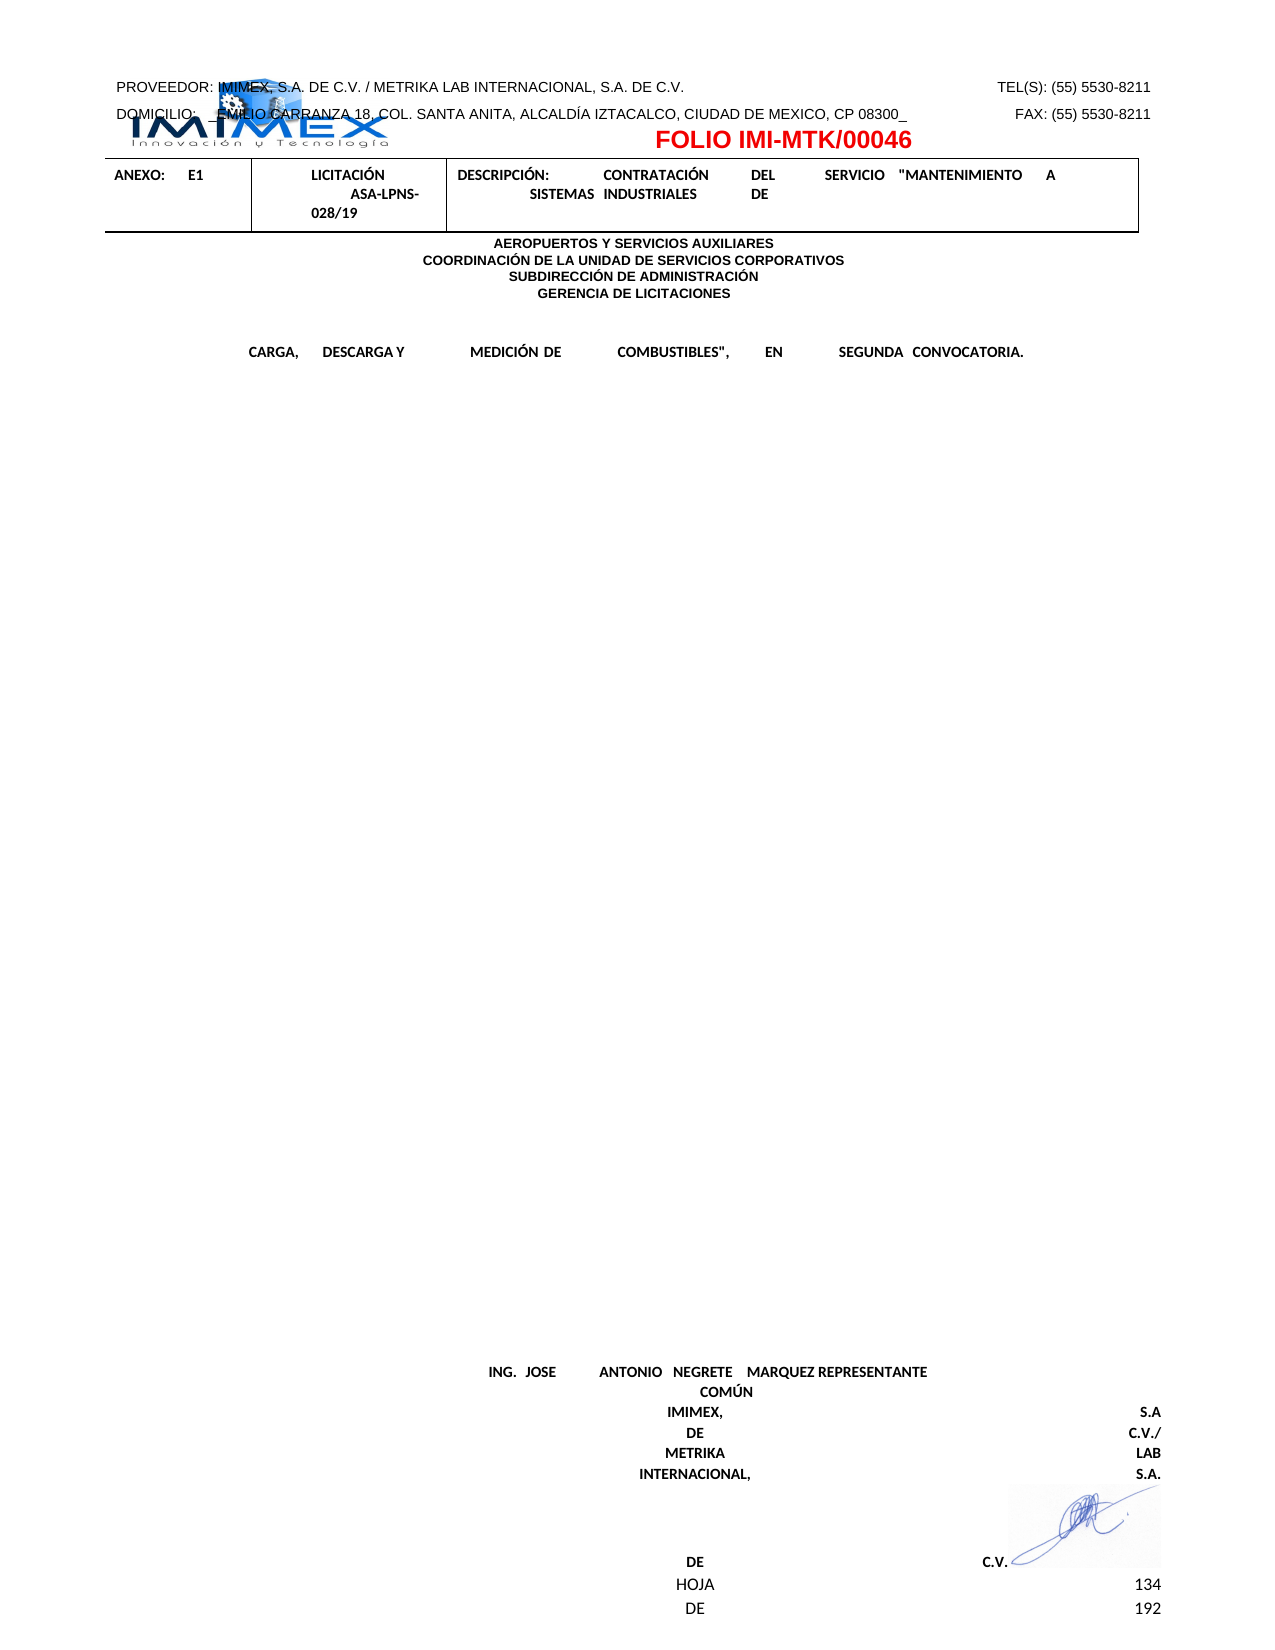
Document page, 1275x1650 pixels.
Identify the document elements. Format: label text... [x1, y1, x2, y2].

subtitle FOLIO IMI-MTK/00046 [319, 124, 956, 153]
text CARGA, DESCARGA Y MEDICIÓN DE COMBUSTIBLES", EN SEGUNDA CONVOCATORIA. [116, 342, 1024, 361]
text SUBDIRECCIÓN DE ADMINISTRACIÓN GERENCIA DE LICITACIONES [478, 269, 789, 301]
text AEROPUERTOS Y SERVICIOS AUXILIARES [447, 159, 1022, 231]
text COORDINACIÓN DE LA UNIDAD DE SERVICIOS CORPORATIVOS [245, 252, 1022, 268]
picture [1008, 1484, 1162, 1568]
text AEROPUERTOS Y SERVICIOS AUXILIARES [252, 159, 446, 231]
text AEROPUERTOS Y SERVICIOS AUXILIARES [245, 233, 1022, 251]
picture [130, 78, 390, 148]
